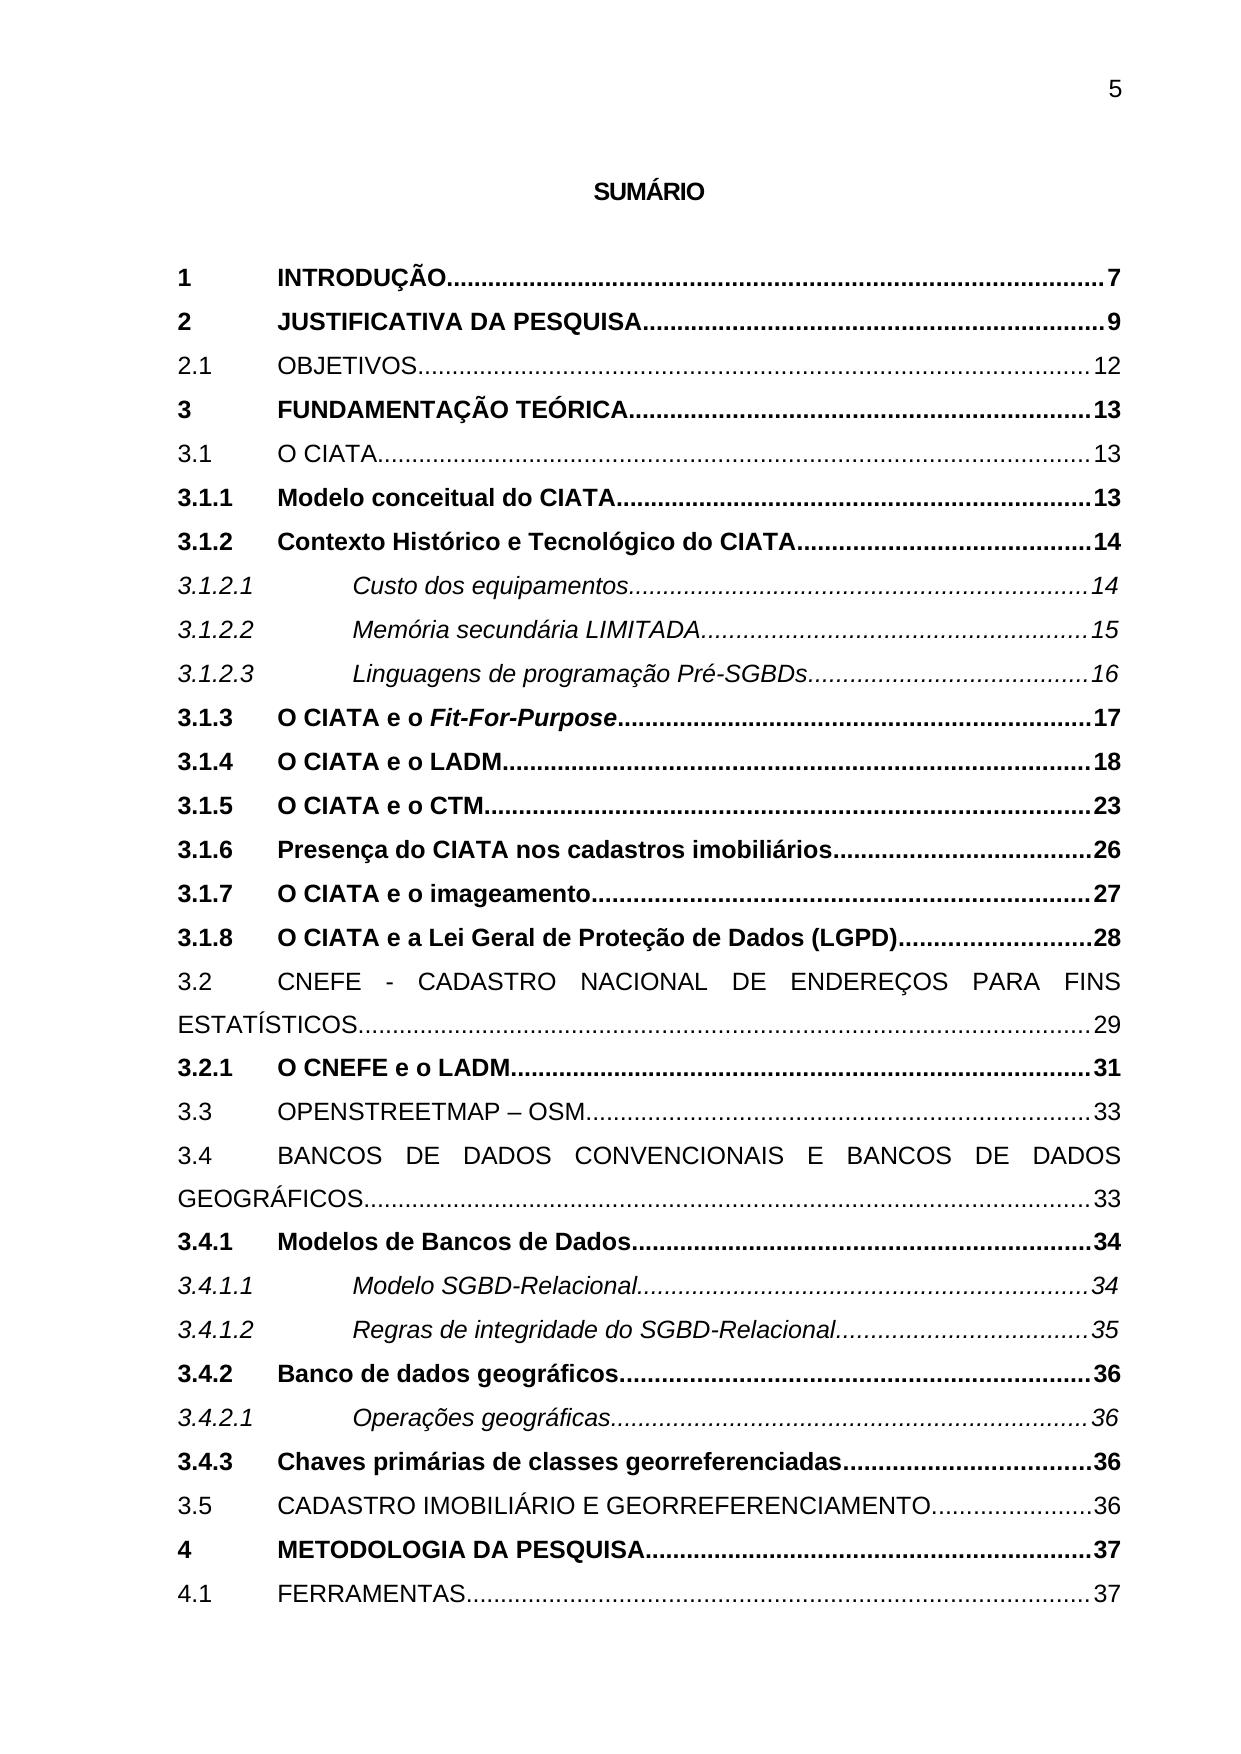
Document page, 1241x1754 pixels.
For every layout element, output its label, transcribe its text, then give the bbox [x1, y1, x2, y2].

text 3.4.3 Chaves primárias de classes georreferenciadas 36 [177, 1447, 1122, 1476]
text 2 Justificativa da pesquisa 9 [177, 307, 1122, 336]
text 3.4.2 Banco de dados geográficos 36 [177, 1359, 1122, 1388]
text 3.1.7 O CIATA e o imageamento 27 [177, 879, 1122, 908]
text 3.1.5 O CIATA e o CTM 23 [177, 791, 1122, 820]
text 2.1 Objetivos 12 [177, 351, 1122, 380]
text 3.1.4 O CIATA e o LADM 18 [177, 747, 1122, 776]
text 3.4.1.1 Modelo SGBD-Relacional 34 [177, 1271, 1122, 1300]
text 3.1.2 Contexto Histórico e Tecnológico do CIATA 14 [177, 527, 1122, 556]
text 3.2.1 O CNEFE e o LADM 31 [177, 1053, 1122, 1082]
text 3.1.6 Presença do CIATA nos cadastros imobiliários 26 [177, 835, 1122, 864]
text 3.2 CNEFE - Cadastro Nacional de Endereços para Fins Estatísticos 29 [177, 967, 1122, 1039]
text 4 Metodologia da pesquisa 37 [177, 1535, 1122, 1564]
text 3.3 OPENSTREETMAP – OSM 33 [177, 1097, 1122, 1126]
text 3.1.1 Modelo conceitual do CIATA 13 [177, 483, 1122, 512]
text 3.1.2.2 Memória secundária LIMITADA 15 [177, 615, 1122, 644]
text 1 Introdução 7 [177, 263, 1122, 292]
text 3.4.1 Modelos de Bancos de Dados 34 [177, 1227, 1122, 1256]
text 3.4.2.1 Operações geográficas 36 [177, 1403, 1122, 1432]
text 3.1 O CIATA 13 [177, 439, 1122, 468]
text 3.4.1.2 Regras de integridade do SGBD-Relacional 35 [177, 1315, 1122, 1344]
text 3.1.2.3 Linguagens de programação Pré-SGBDs 16 [177, 659, 1122, 688]
text 3.1.2.1 Custo dos equipamentos 14 [177, 571, 1122, 600]
text 3.1.8 O CIATA e a Lei Geral de Proteção de Dados (LGPD) 28 [177, 923, 1122, 952]
text 3.4 Bancos de Dados Convencionais e Bancos de Dados Geográficos 33 [177, 1141, 1122, 1213]
text 4.1 Ferramentas 37 [177, 1579, 1122, 1608]
text 3 fundamentação teórica 13 [177, 395, 1122, 424]
text 3.1.3 O CIATA e o Fit-For-Purpose 17 [177, 703, 1122, 732]
text 3.5 Cadastro Imobiliário e Georreferenciamento. 36 [177, 1491, 1122, 1520]
title SUMÁRIO [177, 177, 1122, 206]
